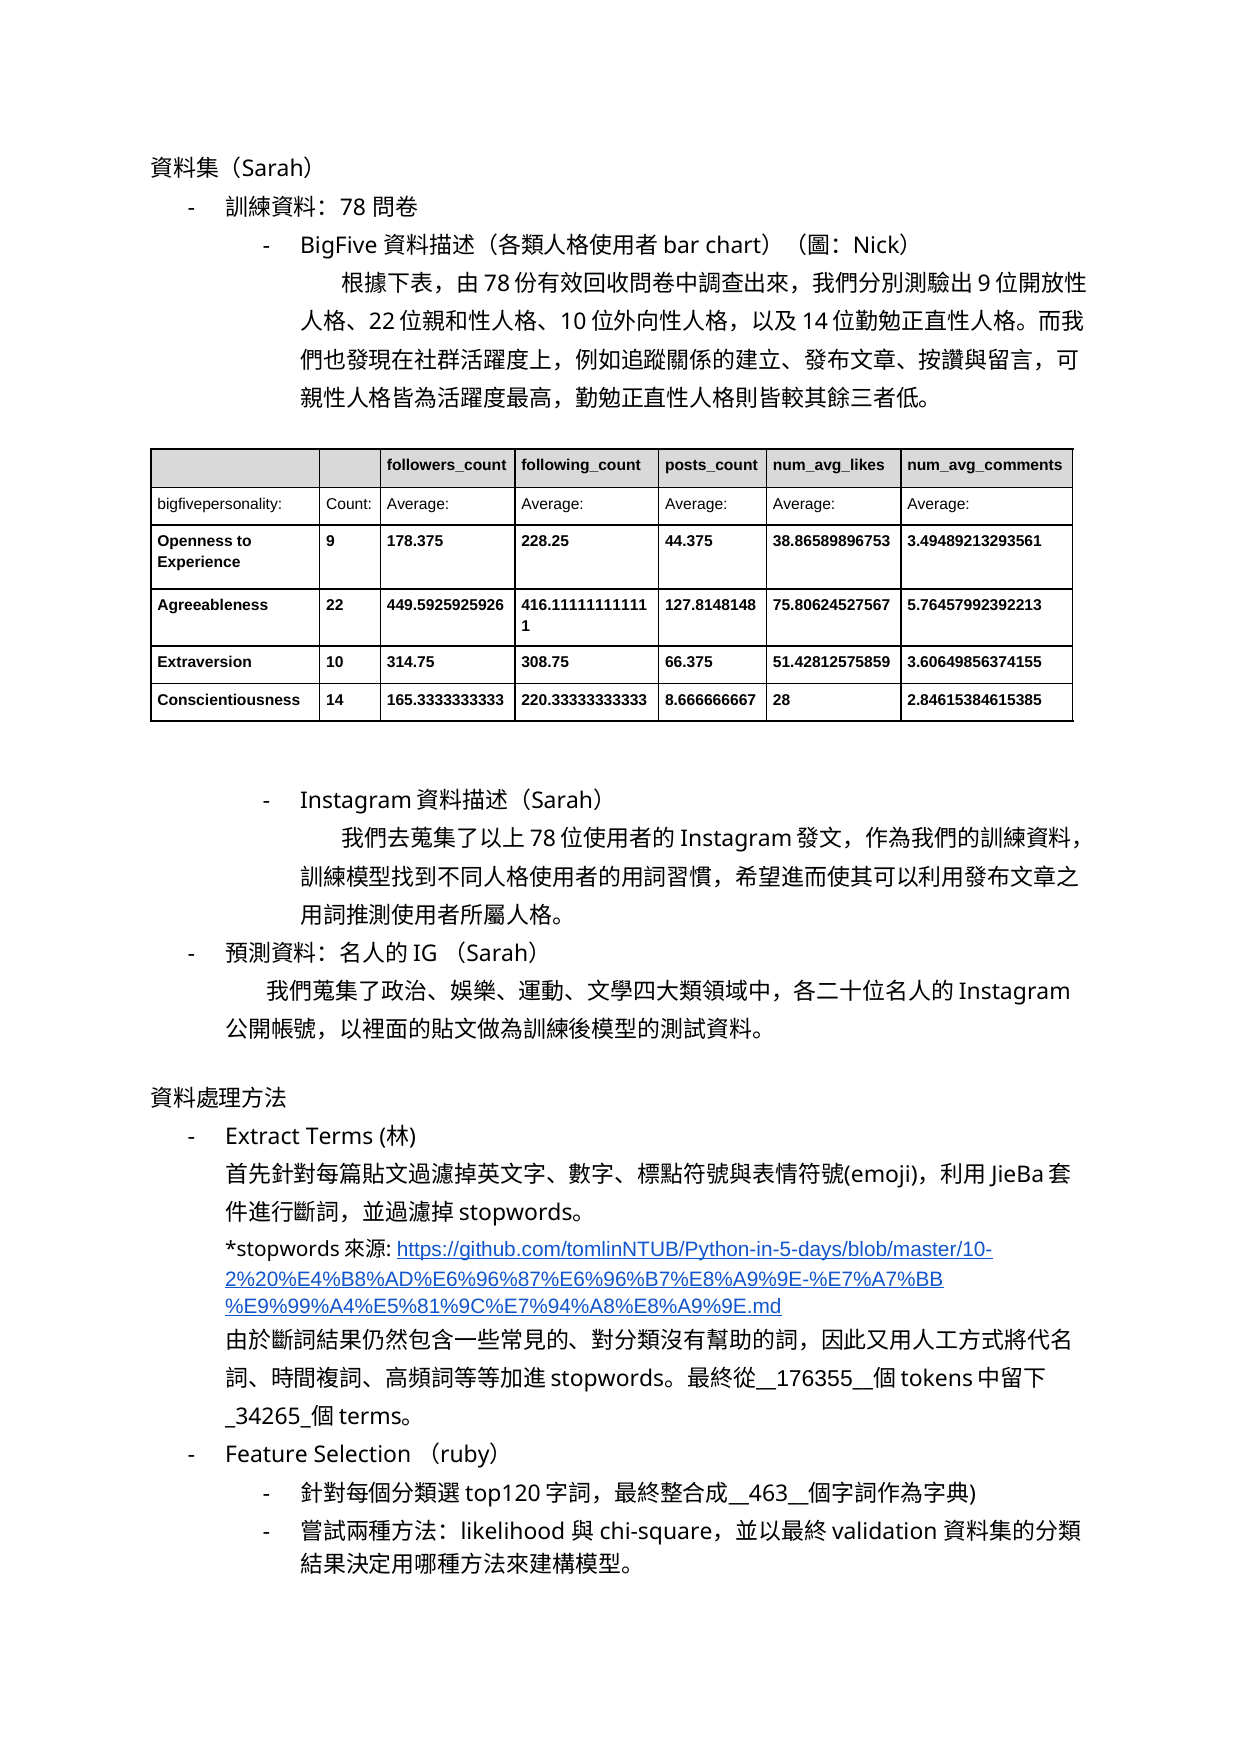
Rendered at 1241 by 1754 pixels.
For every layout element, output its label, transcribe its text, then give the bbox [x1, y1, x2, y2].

list 預測資料：名人的IG （Sarah） [187, 935, 1090, 968]
table_header following_count [516, 450, 658, 487]
list Instagram資料描述（Sarah） [262, 782, 1090, 815]
table_cell 308.75 [516, 647, 658, 682]
text *stopwords來源: https://github.com/tomlinNTUB/Python-in-5-days/blob/master/10-2%20%E4%B8%AD%E6%96%87%E6%96%B7%E8%A9%9E-%E7%A7%BB%E9%99%A4%E5%81%9C%E7%94%A8%E8%A9%9E.md [225, 1233, 1090, 1318]
table_header num_avg_likes [767, 450, 900, 487]
table_cell Count: [320, 488, 380, 524]
table_cell Average: [902, 488, 1072, 524]
table_cell 22 [320, 590, 380, 645]
table_header num_avg_comments [902, 450, 1072, 487]
table_cell 38.86589896753 [767, 526, 900, 588]
table_cell 66.375 [659, 647, 766, 682]
text 資料處理方法 [150, 1079, 1090, 1113]
table_cell Average: [516, 488, 658, 524]
table_cell Conscientiousness [152, 684, 319, 720]
table_cell 14 [320, 684, 380, 720]
list 針對每個分類選top120字詞，最終整合成__463__個字詞作為字典) [262, 1474, 1090, 1508]
table_cell 28 [767, 684, 900, 720]
table_cell 2.84615384615385 [902, 684, 1072, 720]
table_cell 3.60649856374155 [902, 647, 1072, 682]
table_cell 51.42812575859 [767, 647, 900, 682]
table_header [152, 450, 319, 487]
table_cell 8.666666667 [659, 684, 766, 720]
table_cell 220.33333333333 [516, 684, 658, 720]
list 訓練資料：78 問卷 [187, 188, 1090, 222]
table_cell Average: [767, 488, 900, 524]
table_cell 165.3333333333 [381, 684, 514, 720]
table_cell bigfivepersonality: [152, 488, 319, 524]
table_header posts_count [659, 450, 766, 487]
table_cell 10 [320, 647, 380, 682]
list Feature Selection （ruby） [187, 1436, 1090, 1469]
table_cell 44.375 [659, 526, 766, 588]
table_cell 314.75 [381, 647, 514, 682]
text 根據下表，由78份有效回收問卷中調查出來，我們分別測驗出9位開放性人格、22位親和性人格、10位外向性人格，以及14位勤勉正直性人格。而我們也發現在社群活躍度上，例如追蹤關係的建立、發布文章、按讚與留言，可親性人格皆為活躍度最高，勤勉正直性人格則皆較其餘三者低。 [300, 265, 1090, 413]
table_cell Agreeableness [152, 590, 319, 645]
table_cell 416.111111111111 [516, 590, 658, 645]
table_header followers_count [381, 450, 514, 487]
table_cell 5.76457992392213 [902, 590, 1072, 645]
table_cell 75.80624527567 [767, 590, 900, 645]
table_cell 178.375 [381, 526, 514, 588]
table_header [320, 450, 380, 487]
text 由於斷詞結果仍然包含一些常見的、對分類沒有幫助的詞，因此又用人工方式將代名詞、時間複詞、高頻詞等等加進stopwords。最終從__176355__個tokens中留下_34265_個terms。 [225, 1321, 1090, 1431]
text 資料集（Sarah） [150, 150, 1090, 183]
table_cell 449.5925925926 [381, 590, 514, 645]
table_cell 228.25 [516, 526, 658, 588]
table_cell Extraversion [152, 647, 319, 682]
table_cell Average: [381, 488, 514, 524]
text 我們去蒐集了以上78位使用者的 Instagram發文，作為我們的訓練資料，訓練模型找到不同人格使用者的用詞習慣，希望進而使其可以利用發布文章之用詞推測使用者所屬人格。 [300, 820, 1090, 930]
list Extract Terms (林) [187, 1118, 1090, 1151]
table_cell 3.49489213293561 [902, 526, 1072, 588]
table_cell Average: [659, 488, 766, 524]
table_cell 127.8148148 [659, 590, 766, 645]
text 首先針對每篇貼文過濾掉英文字、數字、標點符號與表情符號(emoji)，利用JieBa套件進行斷詞，並過濾掉stopwords。 [225, 1156, 1090, 1228]
text 我們蒐集了政治、娛樂、運動、文學四大類領域中，各二十位名人的Instagram 公開帳號，以裡面的貼文做為訓練後模型的測試資料。 [225, 973, 1090, 1044]
list BigFive 資料描述（各類人格使用者bar chart）（圖：Nick） [262, 227, 1090, 260]
table_cell 9 [320, 526, 380, 588]
list 嘗試兩種方法：likelihood 與 chi-square，並以最終 validation 資料集的分類結果決定用哪種方法來建構模型。 [262, 1513, 1090, 1579]
table_cell Openness to Experience [152, 526, 319, 588]
